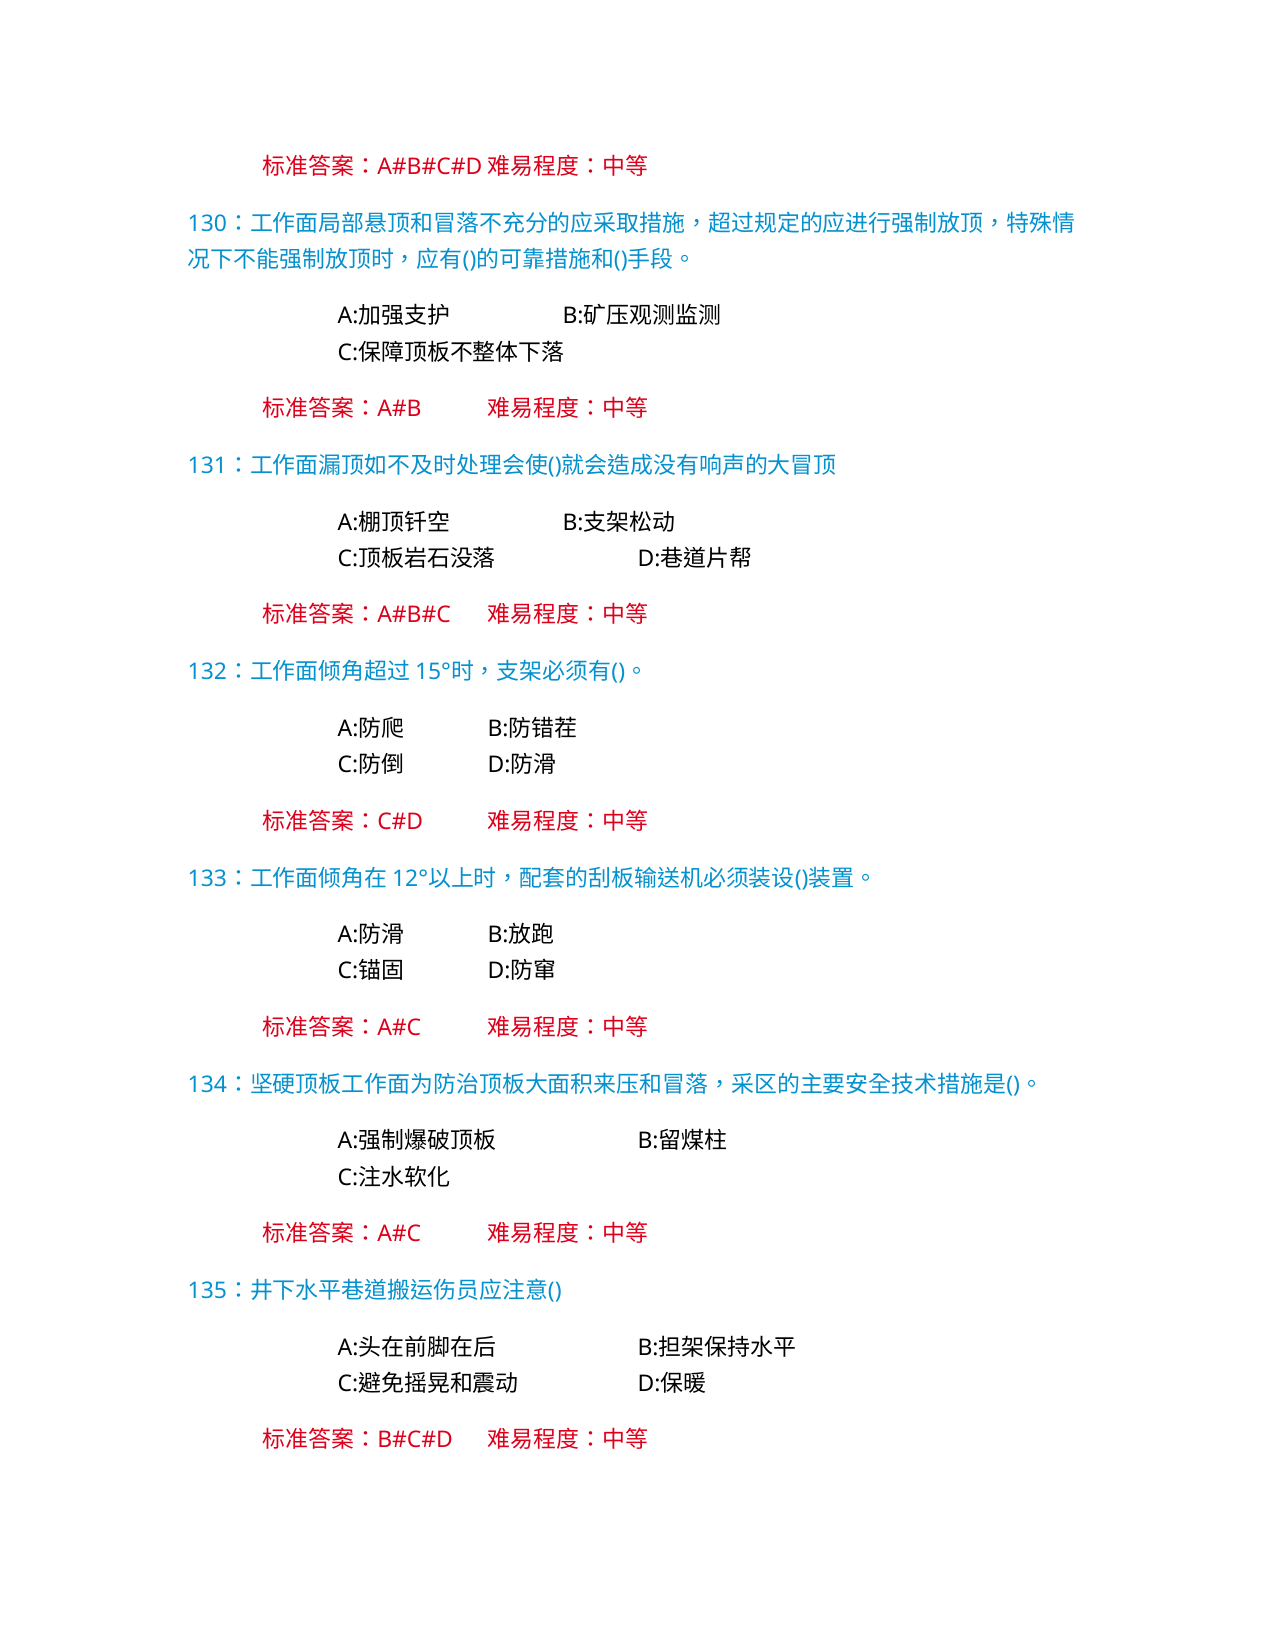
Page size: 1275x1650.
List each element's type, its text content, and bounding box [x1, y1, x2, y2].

text 132：工作面倾角超过15°时，支架必须有()。 [187, 655, 1087, 686]
text A:强制爆破顶板 B:留煤柱 C:注水软化 [187, 1124, 1087, 1192]
text A:头在前脚在后 B:担架保持水平 C:避免摇晃和震动 D:保暖 [187, 1331, 1087, 1398]
text A:防爬 B:防错茬 C:防倒 D:防滑 [187, 712, 1087, 779]
text A:加强支护 B:矿压观测监测 C:保障顶板不整体下落 [187, 299, 1087, 367]
text 标准答案：C#D 难易程度：中等 [187, 805, 1087, 836]
text 标准答案：B#C#D 难易程度：中等 [187, 1423, 1087, 1455]
text 标准答案：A#B#C 难易程度：中等 [187, 598, 1087, 630]
text 130：工作面局部悬顶和冒落不充分的应采取措施，超过规定的应进行强制放顶，特殊情况下不能强制放顶时，应有()的可靠措施和()手段。 [187, 207, 1087, 274]
text 标准答案：A#B#C#D 难易程度：中等 [187, 150, 1087, 181]
text 标准答案：A#C 难易程度：中等 [187, 1217, 1087, 1248]
text 133：工作面倾角在12°以上时，配套的刮板输送机必须装设()装置。 [187, 861, 1087, 893]
text 标准答案：A#B 难易程度：中等 [187, 392, 1087, 423]
text A:防滑 B:放跑 C:锚固 D:防窜 [187, 918, 1087, 985]
text 131：工作面漏顶如不及时处理会使()就会造成没有响声的大冒顶 [187, 449, 1087, 480]
text 标准答案：A#C 难易程度：中等 [187, 1011, 1087, 1042]
text A:棚顶钎空 B:支架松动 C:顶板岩石没落 D:巷道片帮 [187, 506, 1087, 573]
text 134：坚硬顶板工作面为防治顶板大面积来压和冒落，采区的主要安全技术措施是()。 [187, 1068, 1087, 1099]
text 135：井下水平巷道搬运伤员应注意() [187, 1274, 1087, 1305]
